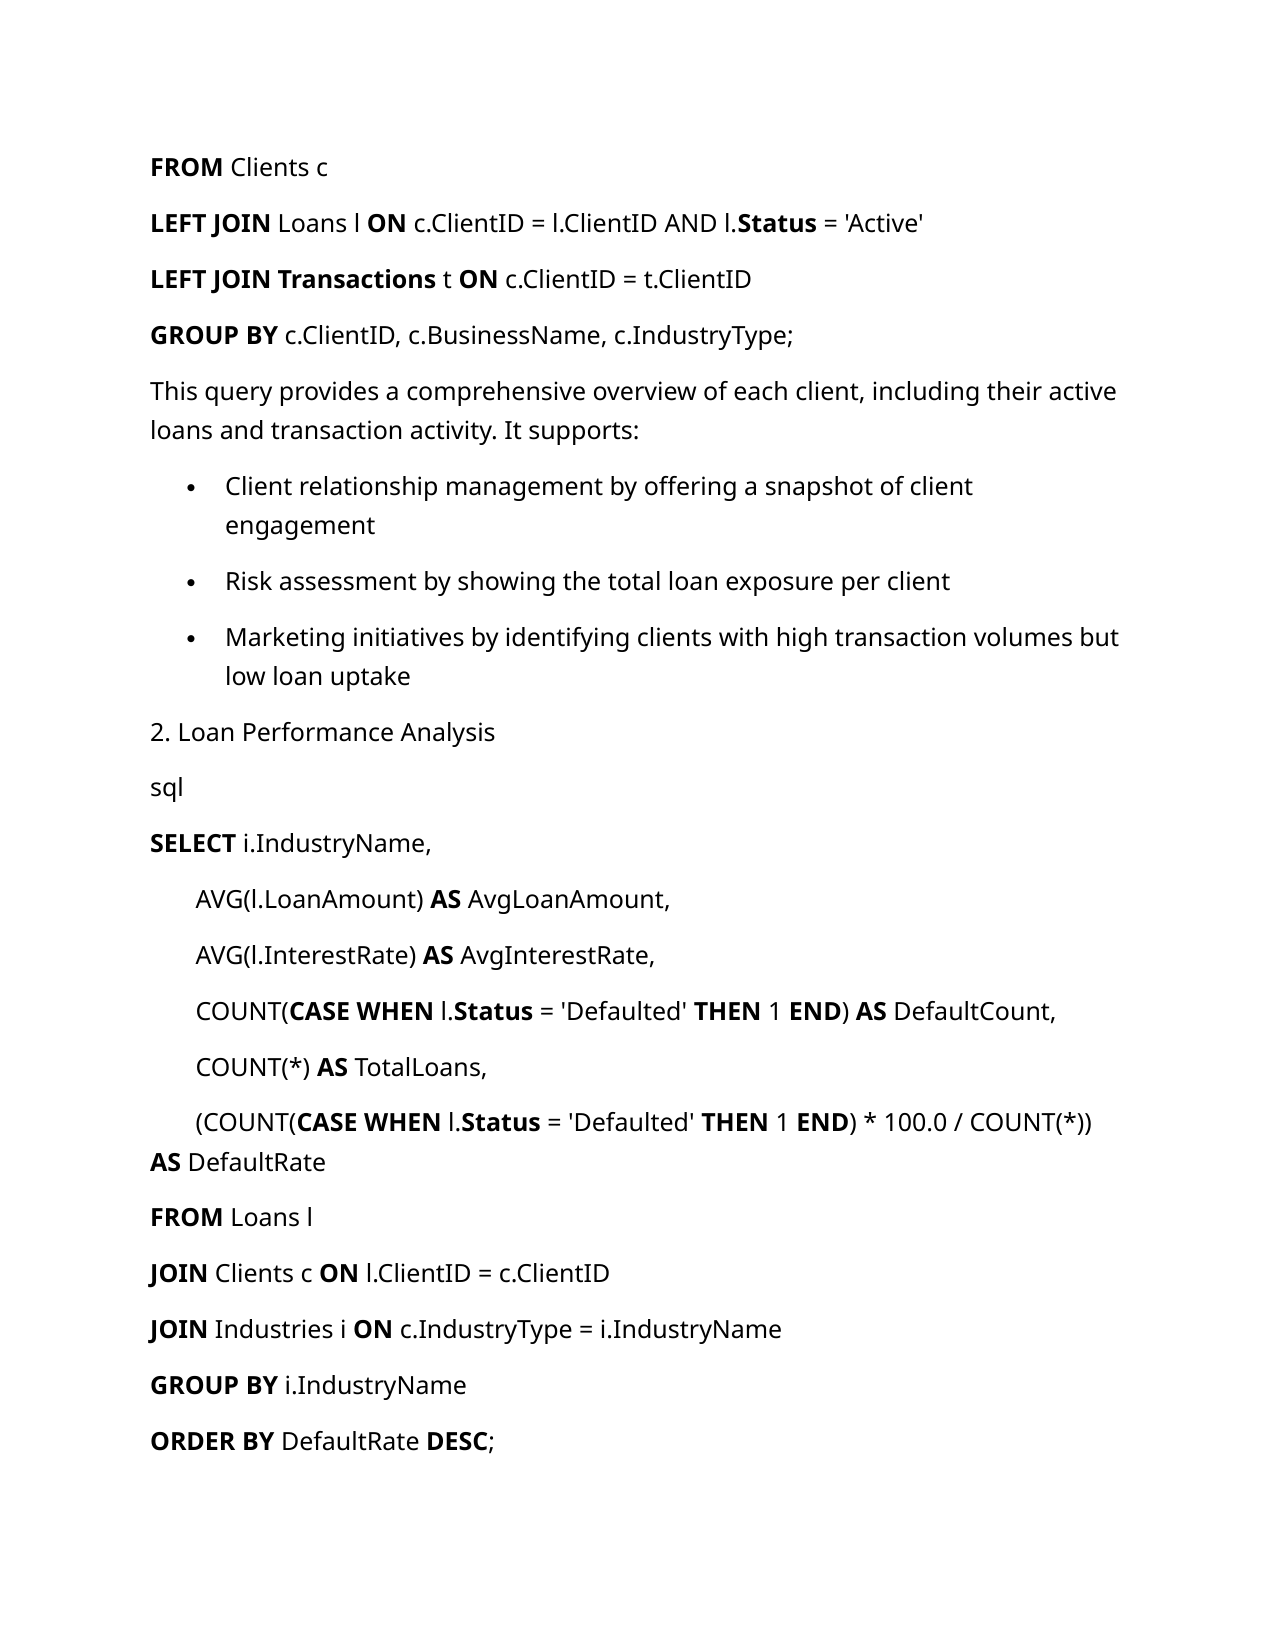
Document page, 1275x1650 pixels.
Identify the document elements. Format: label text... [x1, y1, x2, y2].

text GROUP BY c.ClientID, c.BusinessName, c.IndustryType; [150, 317, 1125, 352]
list Risk assessment by showing the total loan exposure per client [187, 563, 1125, 597]
list Marketing initiatives by identifying clients with high transaction volumes but low loan uptake [187, 619, 1125, 692]
text FROM Loans l [150, 1200, 1125, 1234]
text AVG(l.LoanAmount) AS AvgLoanAmount, [150, 882, 1125, 916]
text 2. Loan Performance Analysis [150, 714, 1125, 748]
list Client relationship management by offering a snapshot of client engagement [187, 468, 1125, 542]
text SELECT i.IndustryName, [150, 826, 1125, 860]
text COUNT(*) AS TotalLoans, [150, 1049, 1125, 1083]
text This query provides a comprehensive overview of each client, including their active loans and transaction activity. It supports: [150, 373, 1125, 447]
text COUNT(CASE WHEN l.Status = 'Defaulted' THEN 1 END) AS DefaultCount, [150, 993, 1125, 1027]
text ORDER BY DefaultRate DESC; [150, 1423, 1125, 1457]
text AVG(l.InterestRate) AS AvgInterestRate, [150, 937, 1125, 972]
text FROM Clients c [150, 150, 1125, 184]
text GROUP BY i.IndustryName [150, 1367, 1125, 1402]
text LEFT JOIN Loans l ON c.ClientID = l.ClientID AND l.Status = 'Active' [150, 206, 1125, 240]
text JOIN Industries i ON c.IndustryType = i.IndustryName [150, 1312, 1125, 1346]
text (COUNT(CASE WHEN l.Status = 'Defaulted' THEN 1 END) * 100.0 / COUNT(*)) AS DefaultRate [150, 1105, 1125, 1178]
text LEFT JOIN Transactions t ON c.ClientID = t.ClientID [150, 262, 1125, 296]
text sql [150, 770, 1125, 804]
text JOIN Clients c ON l.ClientID = c.ClientID [150, 1256, 1125, 1290]
